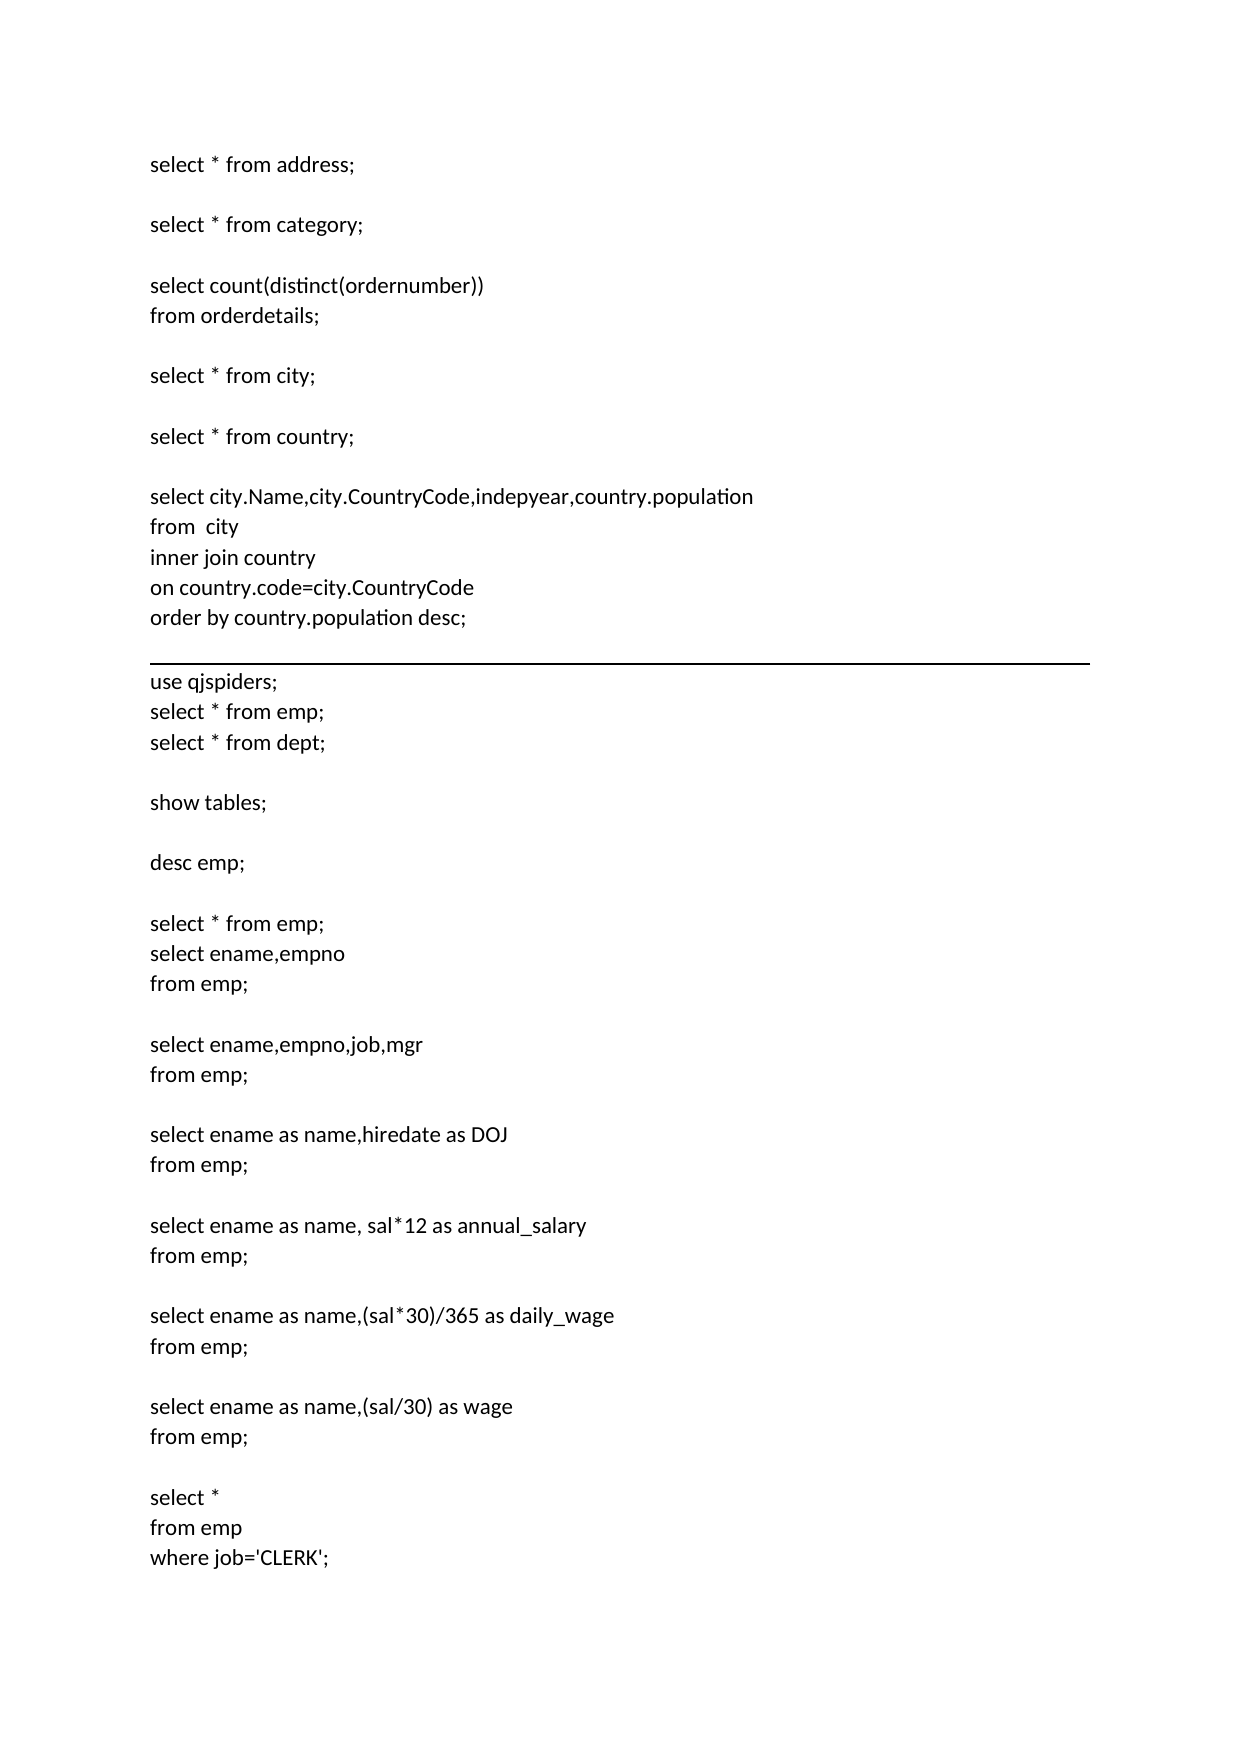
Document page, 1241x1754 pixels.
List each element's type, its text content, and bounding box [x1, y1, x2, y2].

text desc emp; [150, 848, 1090, 876]
text order by country.population desc; [150, 603, 1090, 631]
text select * from dept; [150, 728, 1090, 756]
text inner join country [150, 543, 1090, 571]
text select ename,empno,job,mgr [150, 1030, 1090, 1058]
text select ename as name,hiredate as DOJ [150, 1120, 1090, 1148]
text select * from country; [150, 422, 1090, 450]
text select ename,empno [150, 939, 1090, 967]
text show tables; [150, 788, 1090, 816]
text select ename as name,(sal*30)/365 as daily_wage [150, 1302, 1090, 1329]
text select city.Name,city.CountryCode,indepyear,country.population [150, 482, 1090, 510]
text select * from address; [150, 150, 1090, 178]
text select ename as name,(sal/30) as wage [150, 1392, 1090, 1420]
text from emp; [150, 1241, 1090, 1269]
text from emp; [150, 1422, 1090, 1450]
text select ename as name, sal*12 as annual_salary [150, 1211, 1090, 1239]
text select count(distinct(ordernumber)) [150, 271, 1090, 299]
text from orderdetails; [150, 301, 1090, 329]
text from emp; [150, 1332, 1090, 1360]
text on country.code=city.CountryCode [150, 573, 1090, 601]
text select * from city; [150, 361, 1090, 389]
text select * from emp; [150, 697, 1090, 725]
text from emp; [150, 1151, 1090, 1178]
text select * from emp; [150, 909, 1090, 937]
text from emp; [150, 969, 1090, 997]
text from city [150, 512, 1090, 541]
text from emp; [150, 1060, 1090, 1088]
text select * from category; [150, 210, 1090, 238]
text use qjspiders; [150, 667, 1090, 695]
text where job='CLERK'; [150, 1543, 1090, 1571]
text from emp [150, 1513, 1090, 1541]
text select * [150, 1483, 1090, 1511]
